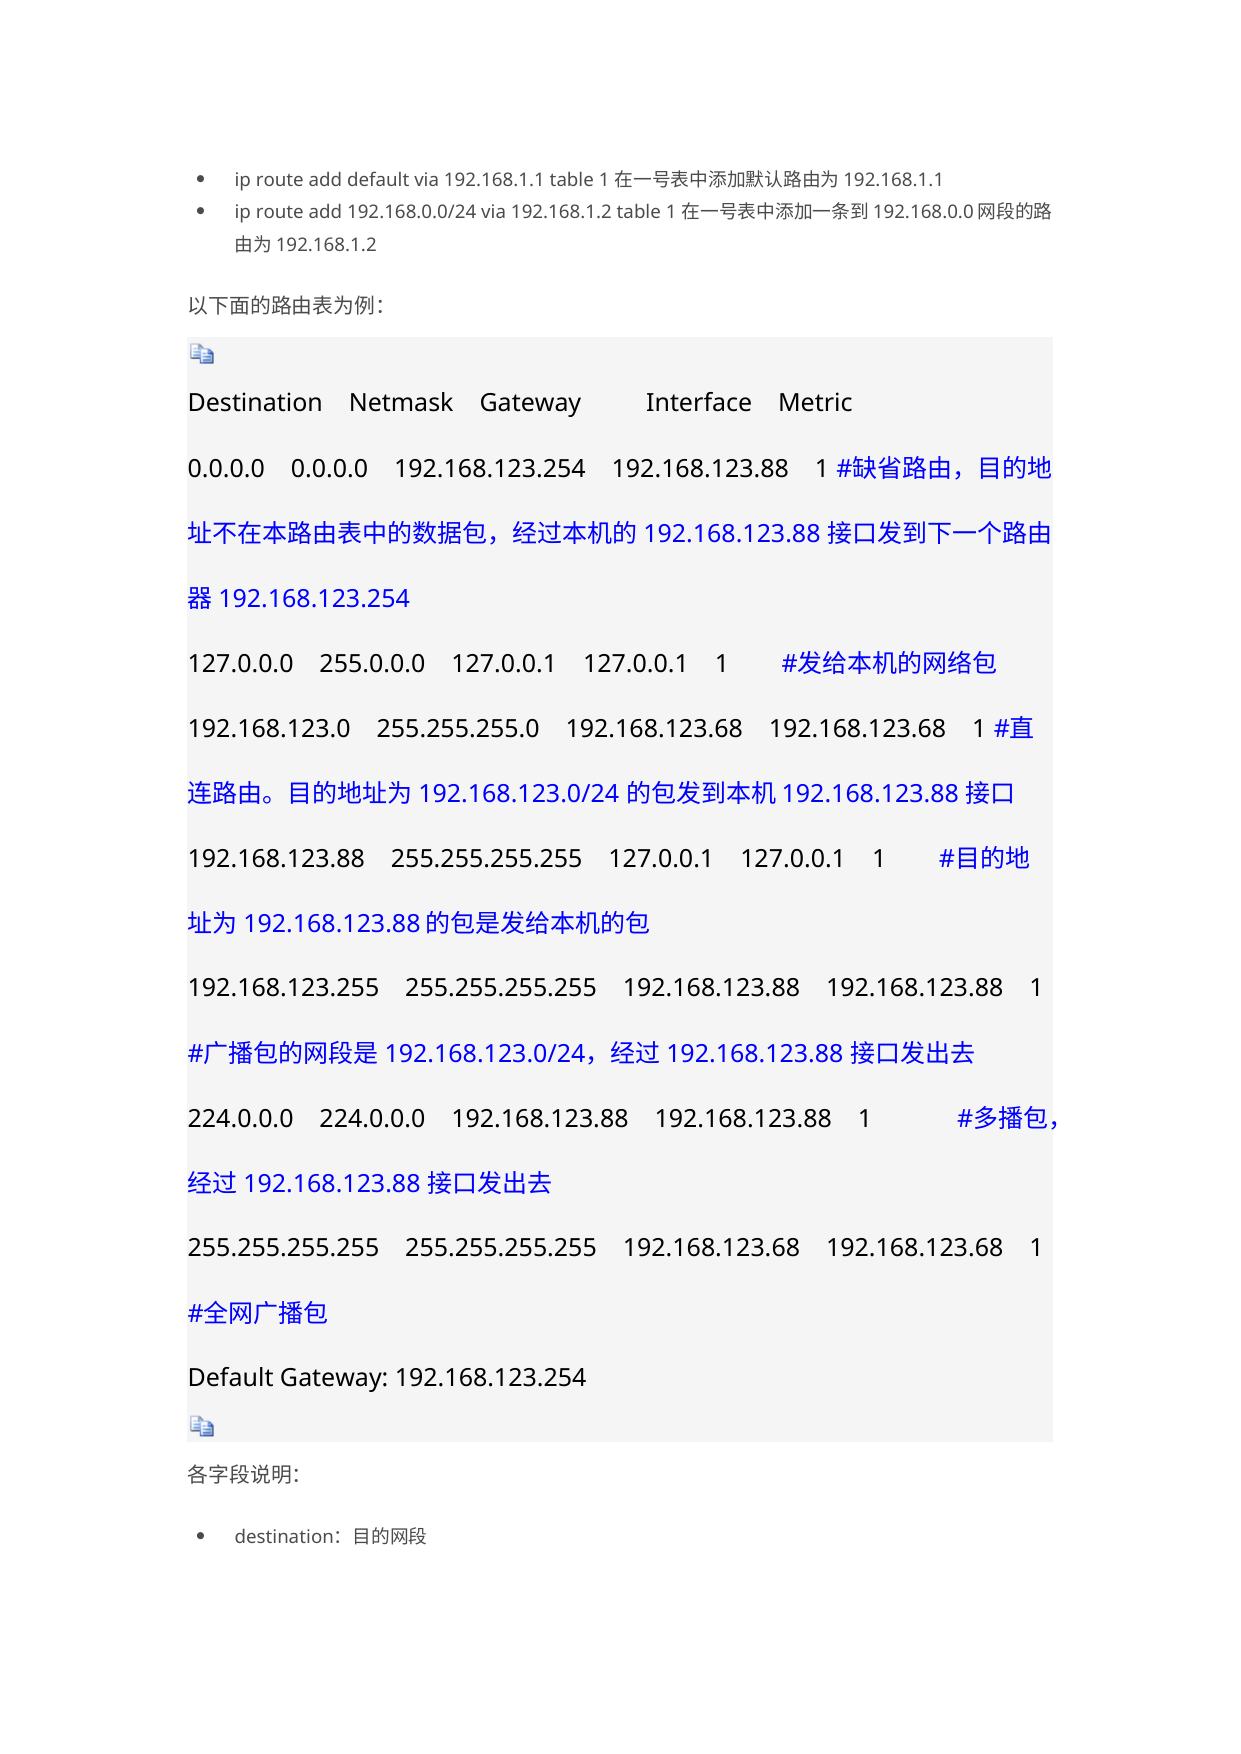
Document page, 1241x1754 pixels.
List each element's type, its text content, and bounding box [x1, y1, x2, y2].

picture [187, 1409, 219, 1442]
text 127.0.0.0 255.0.0.0 127.0.0.1 127.0.0.1 1 #发给本机的网络包 [187, 629, 1053, 694]
text 0.0.0.0 0.0.0.0 192.168.123.254 192.168.123.88 1 #缺省路由，目的地址不在本路由表中的数据包，经过本机的 192.168.123.88 接口发到下一个路由器 192.168.123.254 [187, 434, 1053, 629]
list ip route add default via 192.168.1.1 table 1 在一号表中添加默认路由为192.168.1.1 [197, 162, 1053, 194]
picture [187, 337, 219, 369]
text 224.0.0.0 224.0.0.0 192.168.123.88 192.168.123.88 1 #多播包，经过 192.168.123.88 接口发出去 [187, 1084, 1053, 1214]
text 192.168.123.0 255.255.255.0 192.168.123.68 192.168.123.68 1 #直连路由。目的地址为 192.168.123.0/24 的包发到本机 192.168.123.88 接口 [187, 694, 1053, 824]
text 192.168.123.255 255.255.255.255 192.168.123.88 192.168.123.88 1 #广播包的网段是 192.168.123.0/24，经过 192.168.123.88 接口发出去 [187, 954, 1053, 1084]
list destination：目的网段 [197, 1519, 1053, 1552]
text Default Gateway: 192.168.123.254 [187, 1344, 1053, 1409]
text 255.255.255.255 255.255.255.255 192.168.123.68 192.168.123.68 1 #全网广播包 [187, 1214, 1053, 1344]
text Destination Netmask Gateway Interface Metric [187, 369, 1053, 434]
text 192.168.123.88 255.255.255.255 127.0.0.1 127.0.0.1 1 #目的地址为 192.168.123.88的包是发给本机的包 [187, 824, 1053, 954]
text 以下面的路由表为例： [187, 289, 1053, 321]
list ip route add 192.168.0.0/24 via 192.168.1.2 table 1 在一号表中添加一条到192.168.0.0网段的路由为192.168.1.2 [197, 194, 1053, 259]
text 各字段说明： [187, 1457, 1053, 1490]
